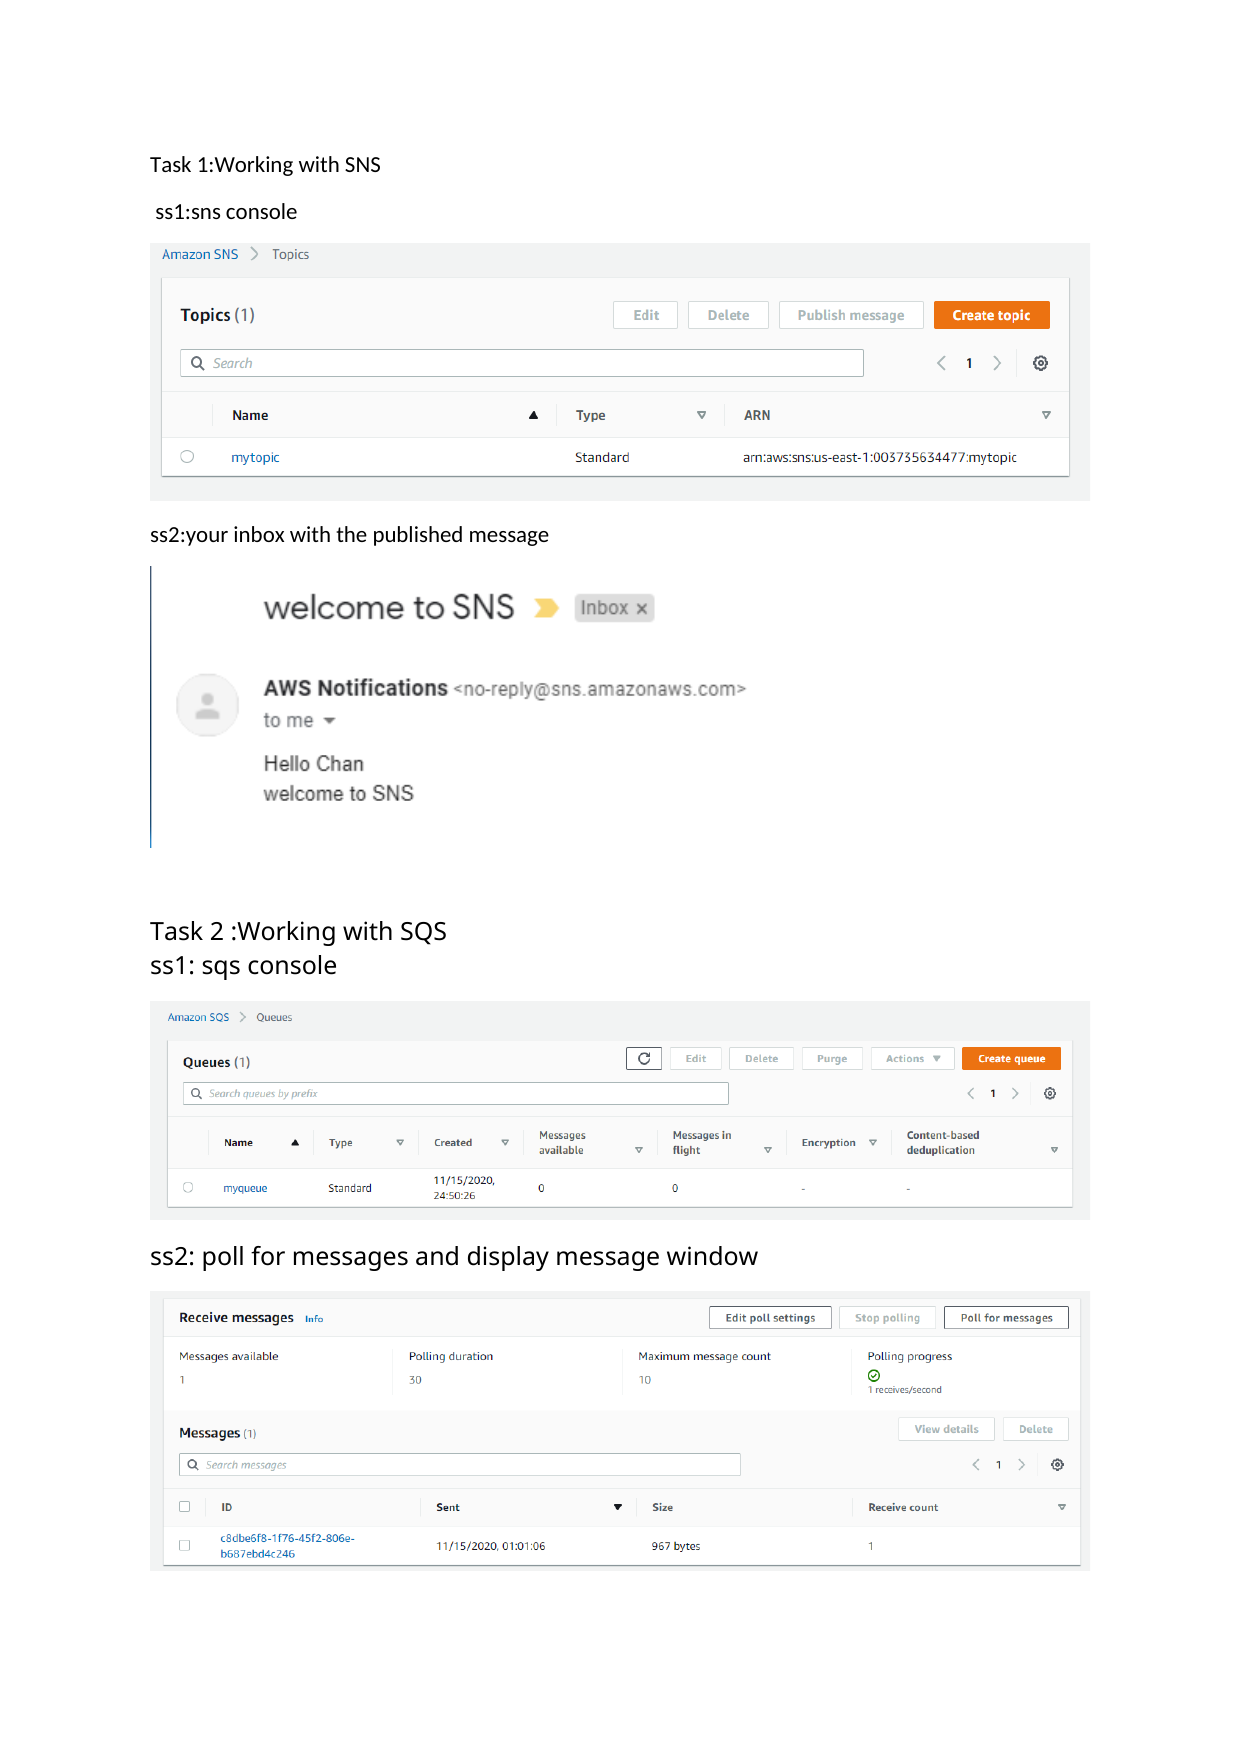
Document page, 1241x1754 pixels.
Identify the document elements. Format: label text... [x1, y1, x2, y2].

text ss2: poll for messages and display message window [150, 1238, 1090, 1272]
picture [150, 1291, 1091, 1571]
picture [150, 566, 983, 848]
text Task 1:Working with SNS [150, 150, 1090, 178]
picture [150, 1001, 1091, 1220]
picture [150, 243, 1091, 501]
text Task 2 :Working with SQS [150, 913, 1090, 948]
text ss1: sqs console [150, 948, 1090, 982]
text ss2:your inbox with the published message [150, 520, 1090, 548]
text ss1:sns console [150, 197, 1090, 225]
